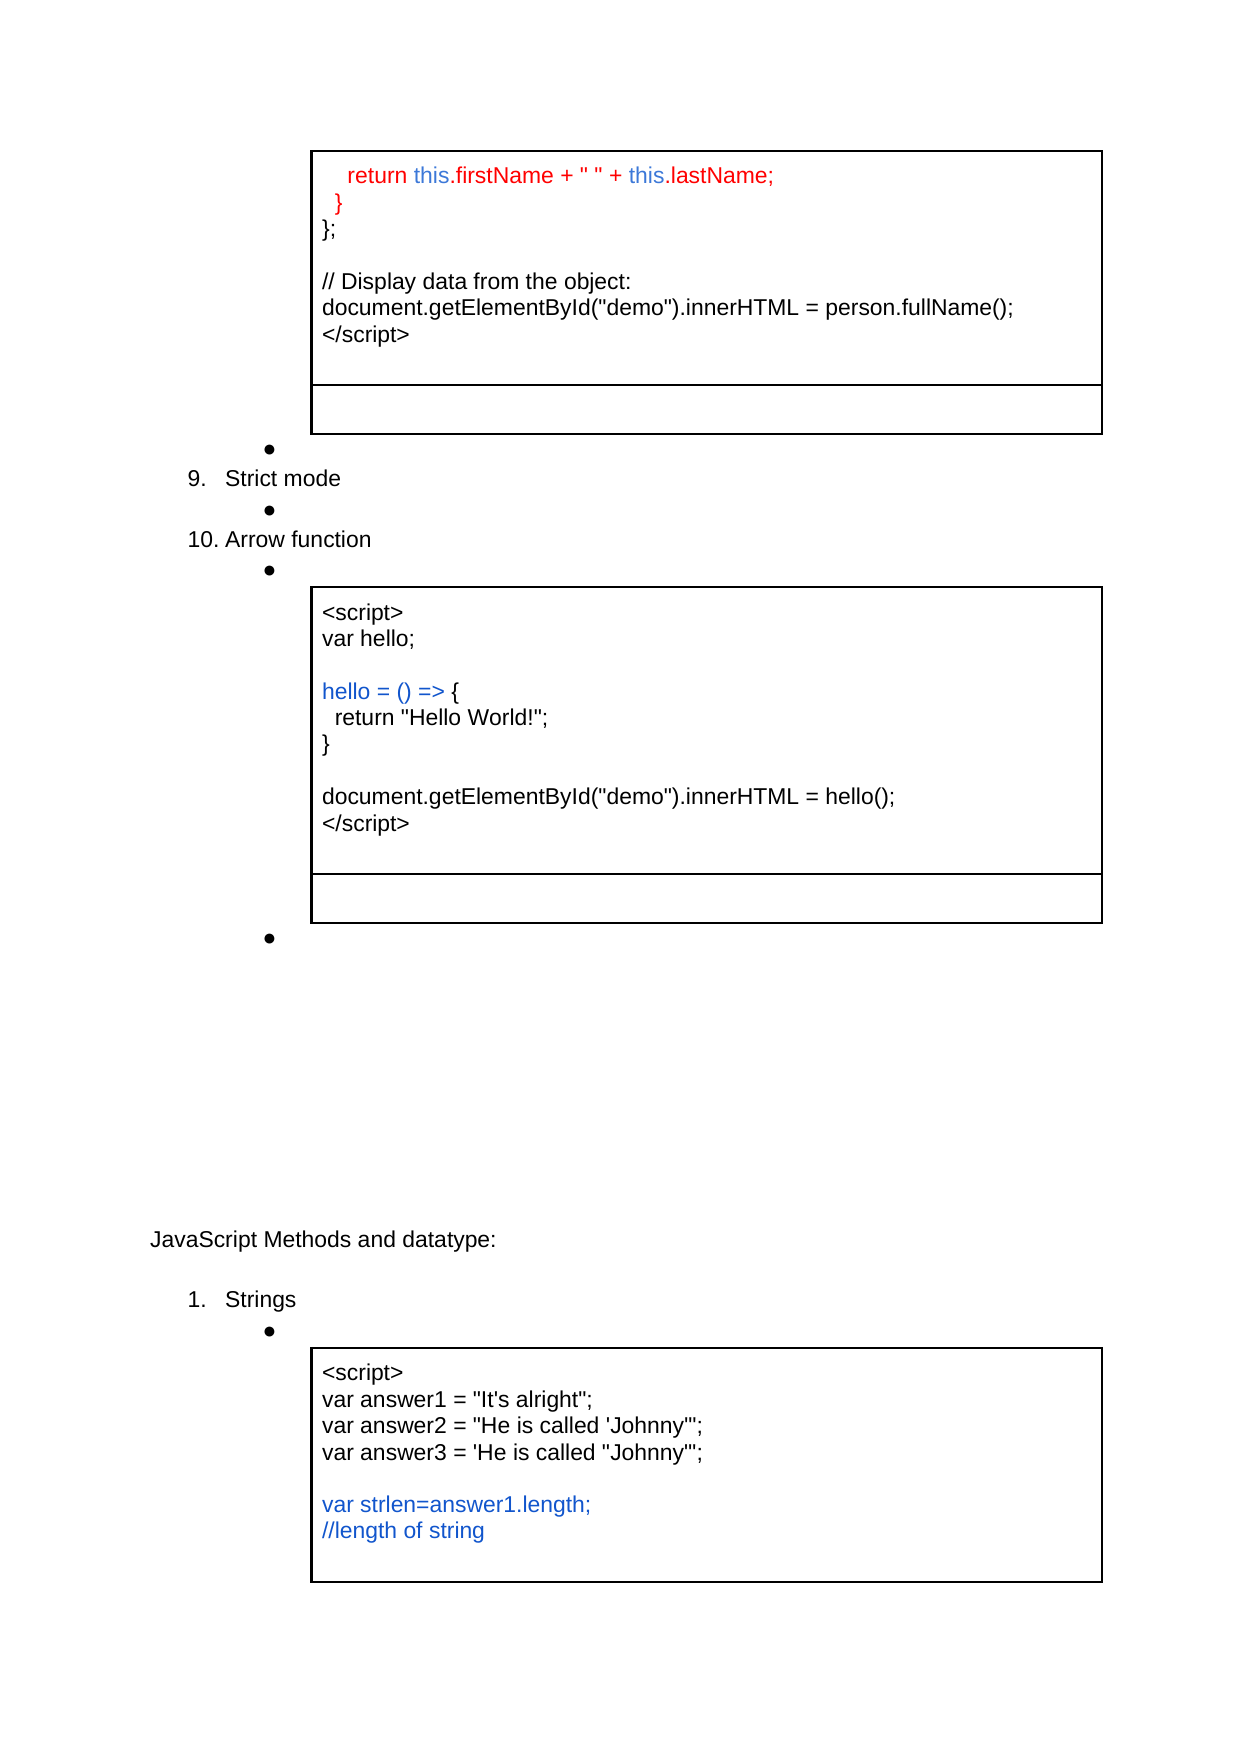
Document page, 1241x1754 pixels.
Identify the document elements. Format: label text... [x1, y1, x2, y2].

table_header <script> var hello; hello = () => { return "Hello World!"; } document.getElementById("demo").innerHTML = hello(); </script> [313, 588, 1101, 873]
table_cell [313, 386, 1101, 433]
table_cell [313, 875, 1101, 922]
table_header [313, 1349, 1101, 1581]
text JavaScript Methods and datatype: [150, 1226, 1090, 1252]
list Arrow function [187, 526, 1090, 552]
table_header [313, 152, 1101, 384]
list Strict mode [187, 465, 1090, 492]
list Strings [187, 1286, 1090, 1313]
